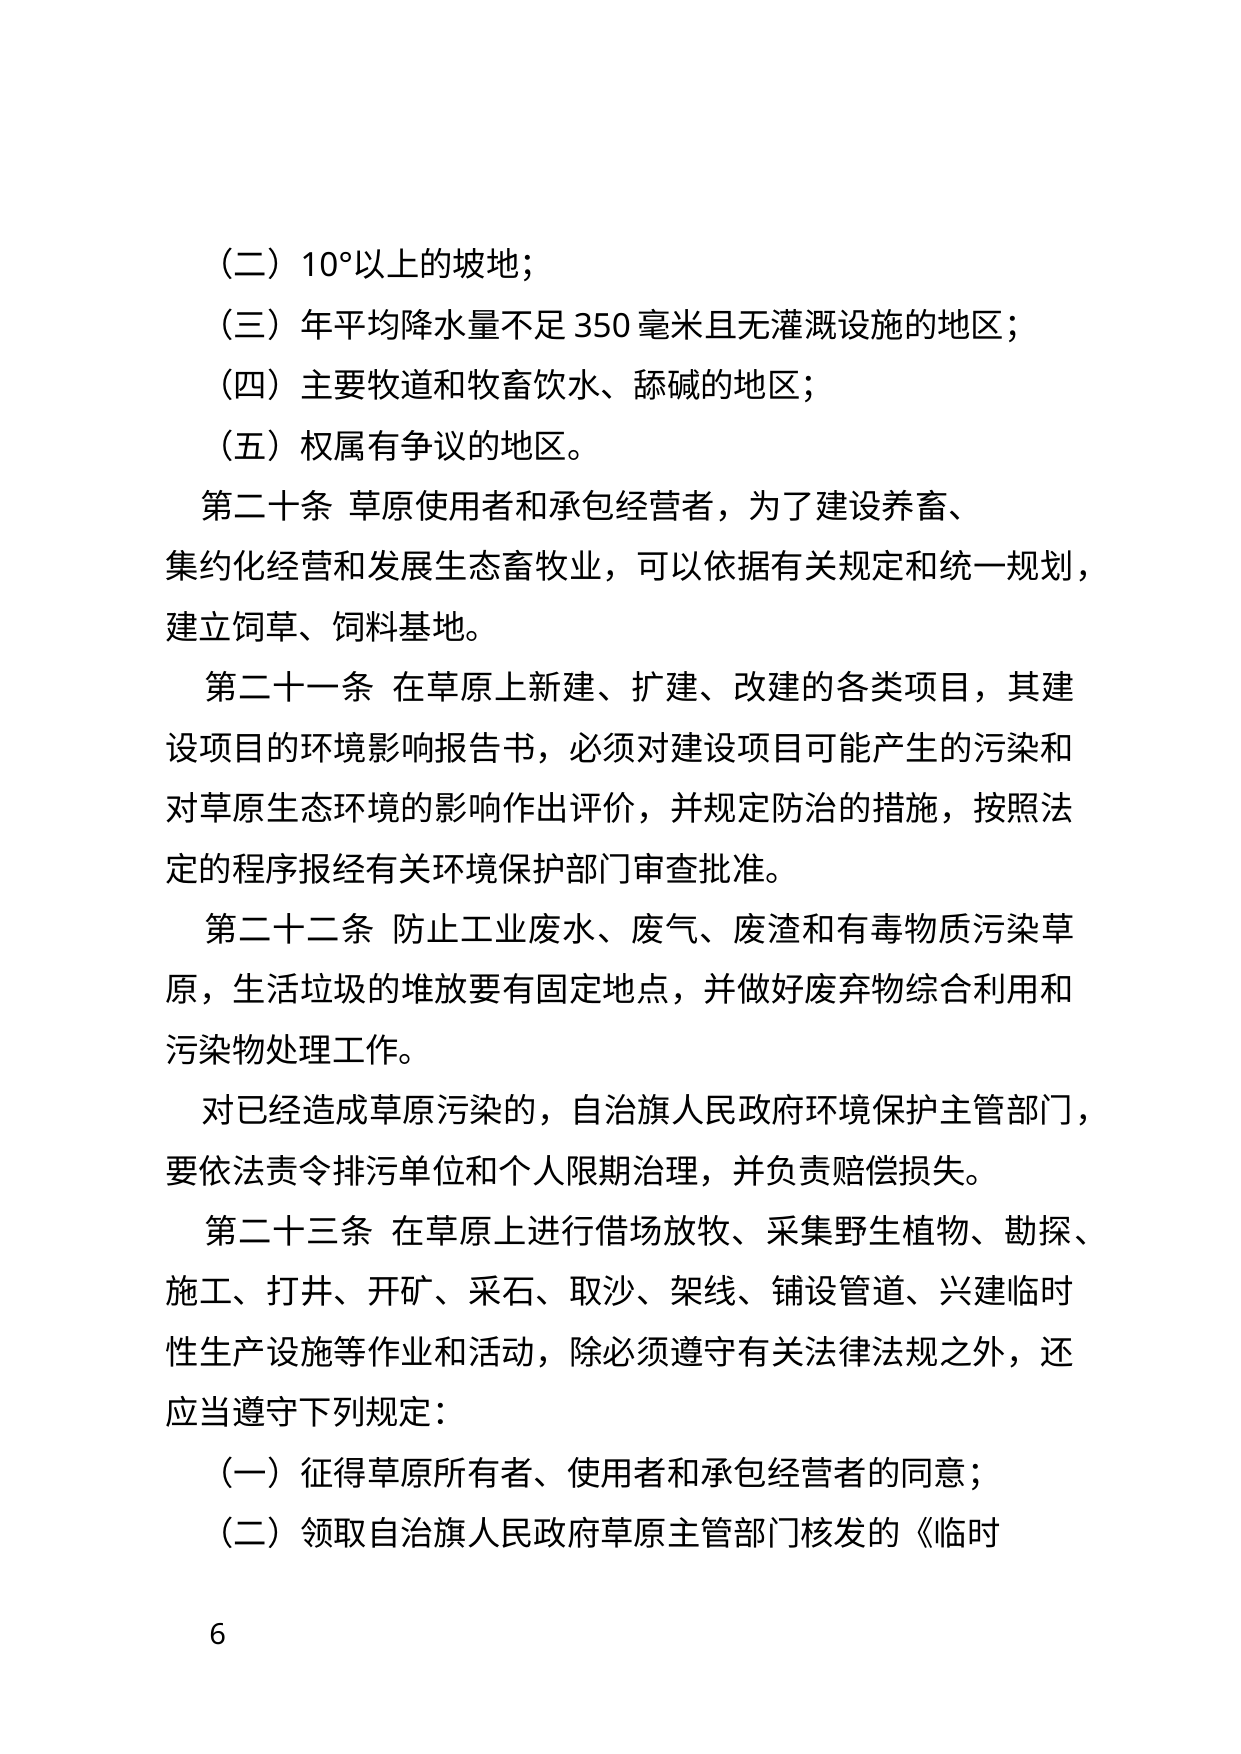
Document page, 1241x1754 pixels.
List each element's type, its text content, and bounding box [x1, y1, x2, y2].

text （四）主要牧道和牧畜饮水、舔碱的地区； [165, 349, 1075, 410]
text （二）10°以上的坡地； [165, 228, 1075, 289]
text 第二十二条 防止工业废水、废气、废渣和有毒物质污染草原，生活垃圾的堆放要有固定地点，并做好废弃物综合利用和污染物处理工作。 [165, 893, 1075, 1074]
text 集约化经营和发展生态畜牧业，可以依据有关规定和统一规划，建立饲草、饲料基地。 [165, 531, 1075, 651]
text 第二十条 草原使用者和承包经营者，为了建设养畜、 [165, 470, 1075, 531]
text （二）领取自治旗人民政府草原主管部门核发的《临时 [165, 1497, 1075, 1558]
text 第二十三条 在草原上进行借场放牧、采集野生植物、勘探、施工、打井、开矿、采石、取沙、架线、铺设管道、兴建临时性生产设施等作业和活动，除必须遵守有关法律法规之外，还应当遵守下列规定： [165, 1195, 1075, 1437]
text （五）权属有争议的地区。 [165, 410, 1075, 470]
text （三）年平均降水量不足350毫米且无灌溉设施的地区； [165, 289, 1075, 349]
text 第二十一条 在草原上新建、扩建、改建的各类项目，其建设项目的环境影响报告书，必须对建设项目可能产生的污染和对草原生态环境的影响作出评价，并规定防治的措施，按照法定的程序报经有关环境保护部门审查批准。 [165, 651, 1075, 893]
text 对已经造成草原污染的，自治旗人民政府环境保护主管部门，要依法责令排污单位和个人限期治理，并负责赔偿损失。 [165, 1074, 1075, 1195]
text （一）征得草原所有者、使用者和承包经营者的同意； [165, 1437, 1075, 1497]
